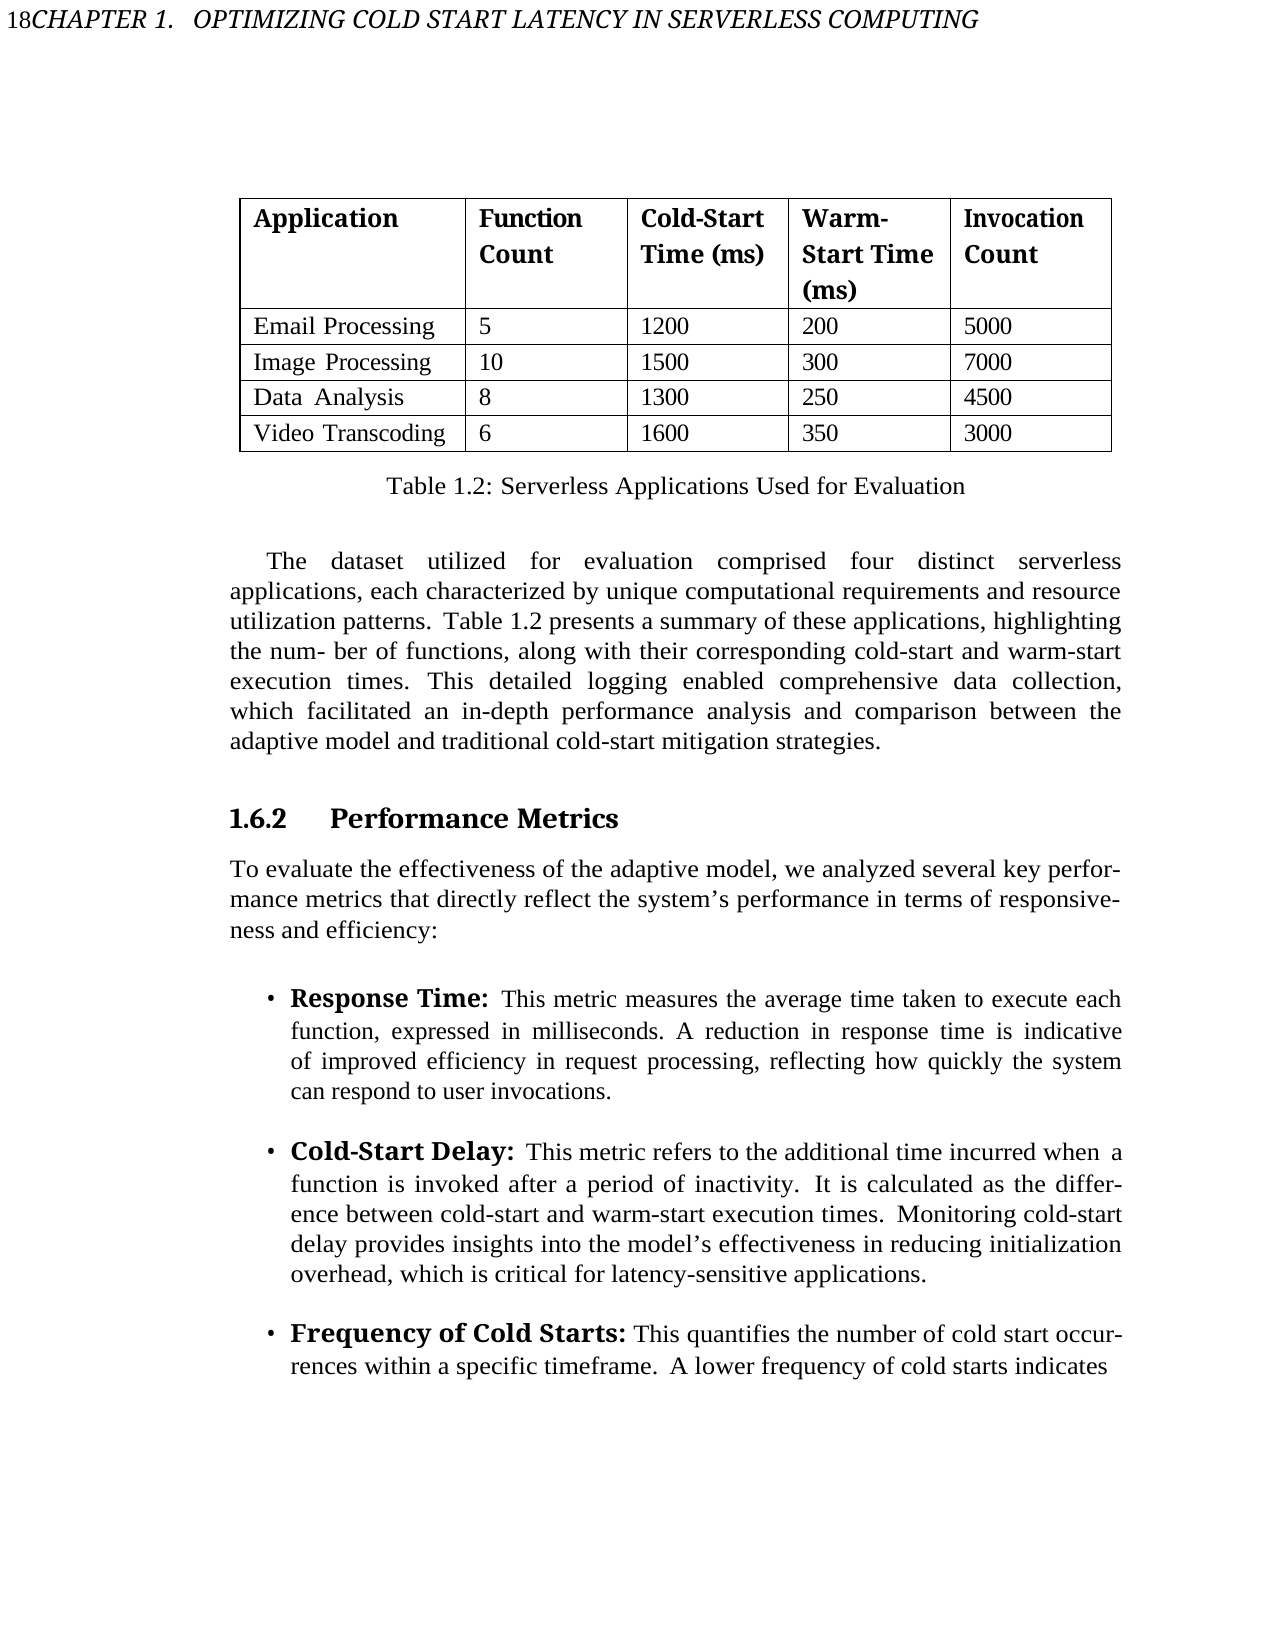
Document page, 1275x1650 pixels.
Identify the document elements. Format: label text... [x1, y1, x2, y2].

table_cell Email Processing [241, 309, 465, 344]
text Table 1.2: Serverless Applications Used for Evaluation [294, 471, 1057, 499]
list Frequency of Cold Starts: This quantifies the number of cold start occur- rences within a specific timeframe. A lower frequency of cold starts indicates [266, 1316, 1122, 1380]
table_cell 250 [789, 381, 950, 415]
table_cell 1200 [628, 309, 788, 344]
list Cold-Start Delay: This metric refers to the additional time incurred when a function is invoked after a period of inactivity. It is calculated as the differ- ence between cold-start and warm-start execution times. Monitoring cold-start delay provides insights into the model’s effectiveness in reducing initialization overhead, which is critical for latency-sensitive applications. [266, 1133, 1123, 1288]
table_cell 1300 [628, 381, 788, 415]
table_cell 3000 [951, 416, 1111, 451]
table_cell 7000 [951, 345, 1111, 379]
table_cell 10 [466, 345, 627, 379]
table_cell Video Transcoding [241, 416, 465, 451]
table_cell 4500 [951, 381, 1111, 415]
table_cell 6 [466, 416, 627, 451]
table_cell 300 [789, 345, 950, 379]
table_cell 1600 [628, 416, 788, 451]
table_cell 1500 [628, 345, 788, 379]
table_cell 5 [466, 309, 627, 344]
table_header Function Count [466, 199, 627, 308]
subtitle Performance Metrics [229, 802, 1214, 835]
table_header Invocation Count [951, 199, 1111, 308]
table_header Application [241, 199, 465, 308]
text The dataset utilized for evaluation comprised four distinct serverless applications, each characterized by unique computational requirements and resource utilization patterns. Table 1.2 presents a summary of these applications, highlighting the num- ber of functions, along with their corresponding cold-start and warm-start execution times. This detailed logging enabled comprehensive data collection, which facilitated an in-depth performance analysis and comparison between the adaptive model and traditional cold-start mitigation strategies. [229, 546, 1122, 755]
table_cell 350 [789, 416, 950, 451]
table_cell Data Analysis [241, 381, 465, 415]
list Response Time: This metric measures the average time taken to execute each function, expressed in milliseconds. A reduction in response time is indicative of improved efficiency in request processing, reflecting how quickly the system can respond to user invocations. [266, 981, 1122, 1105]
table_cell 8 [466, 381, 627, 415]
table_header Cold-Start Time (ms) [628, 199, 788, 308]
text To evaluate the effectiveness of the adaptive model, we analyzed several key perfor- mance metrics that directly reflect the system’s performance in terms of responsive- ness and efficiency: [229, 854, 1122, 943]
table_cell 200 [789, 309, 950, 344]
table_cell Image Processing [241, 345, 465, 379]
table_cell 5000 [951, 309, 1111, 344]
table_header Warm- Start Time (ms) [789, 199, 950, 308]
